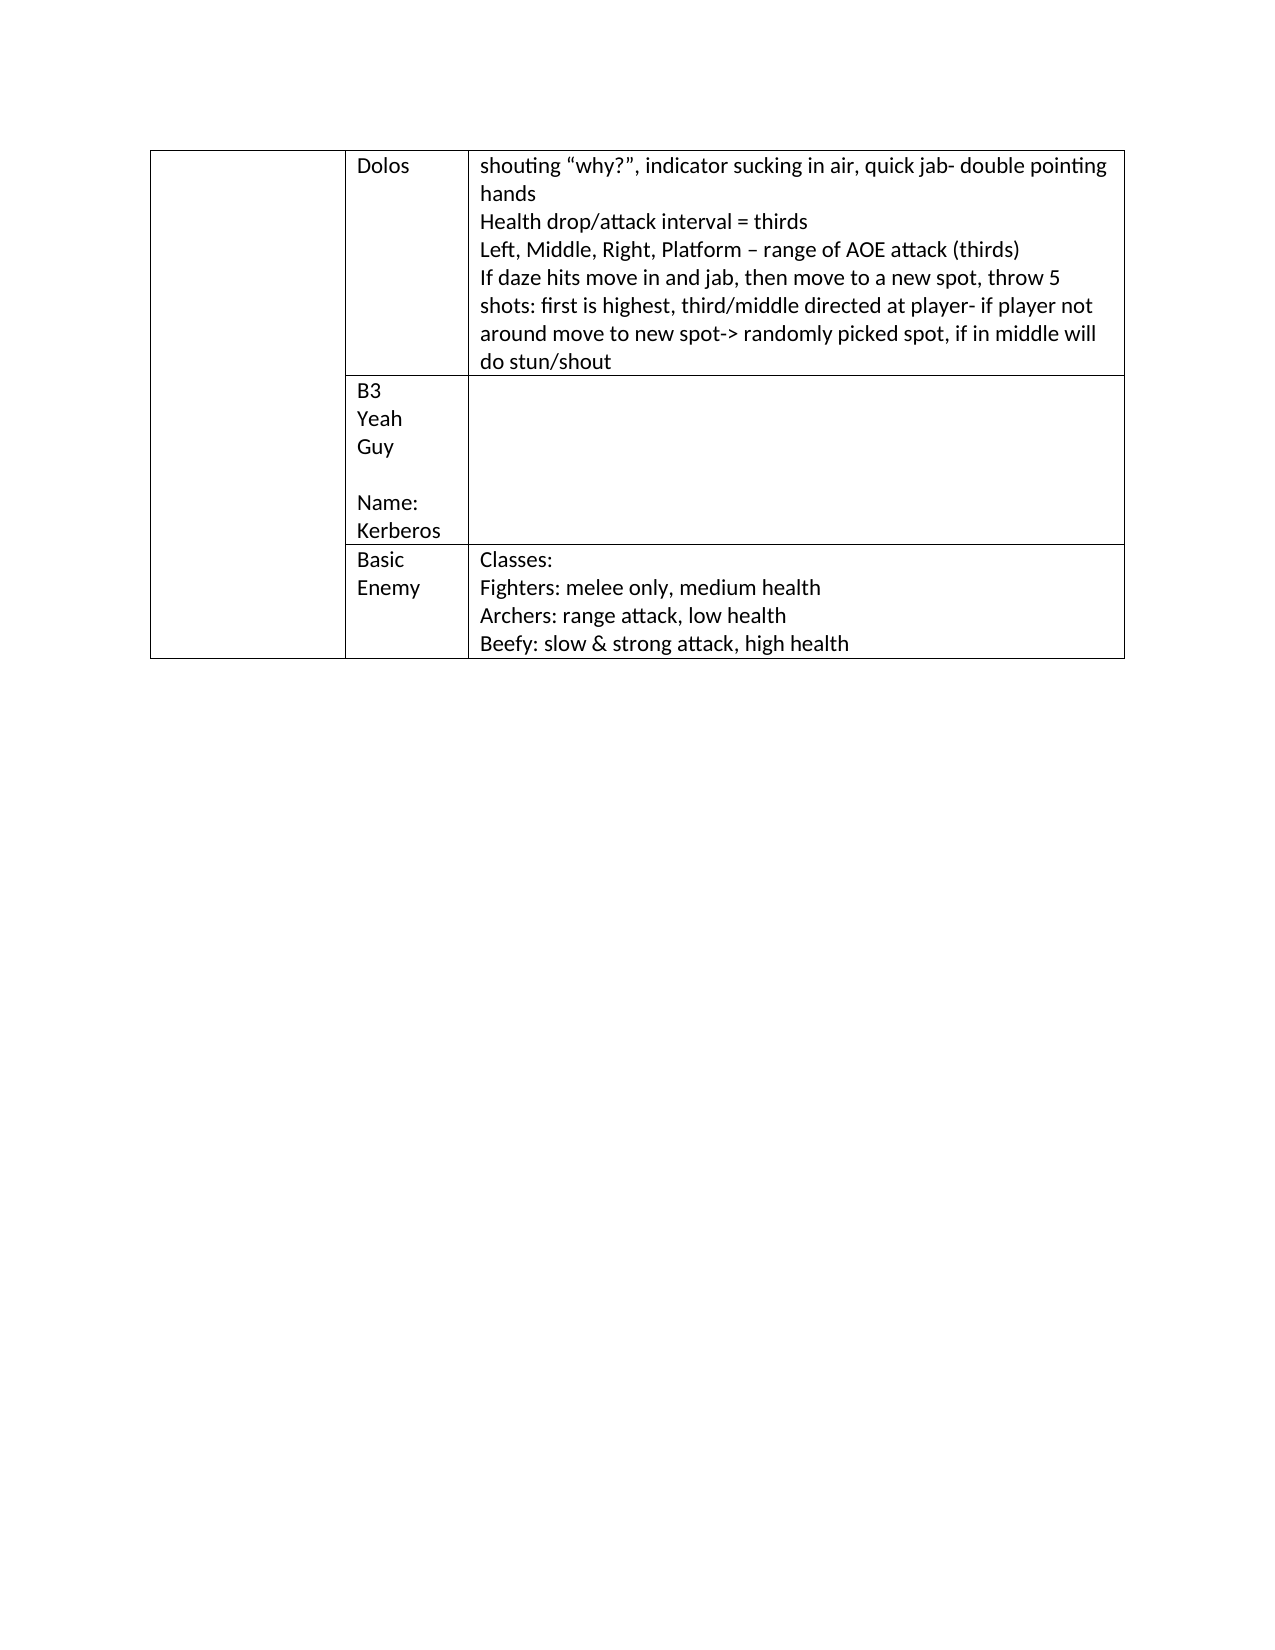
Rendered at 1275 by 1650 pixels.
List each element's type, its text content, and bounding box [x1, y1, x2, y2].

table_cell Basic Enemy [346, 545, 468, 657]
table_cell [346, 151, 468, 375]
table_cell Classes: Fighters: melee only, medium health Archers: range attack, low health Beefy: slow & strong attack, high health [469, 545, 1124, 657]
table_cell B3 Yeah Guy Name: Kerberos [346, 376, 468, 544]
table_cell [469, 151, 1124, 375]
table_cell [469, 376, 1124, 544]
